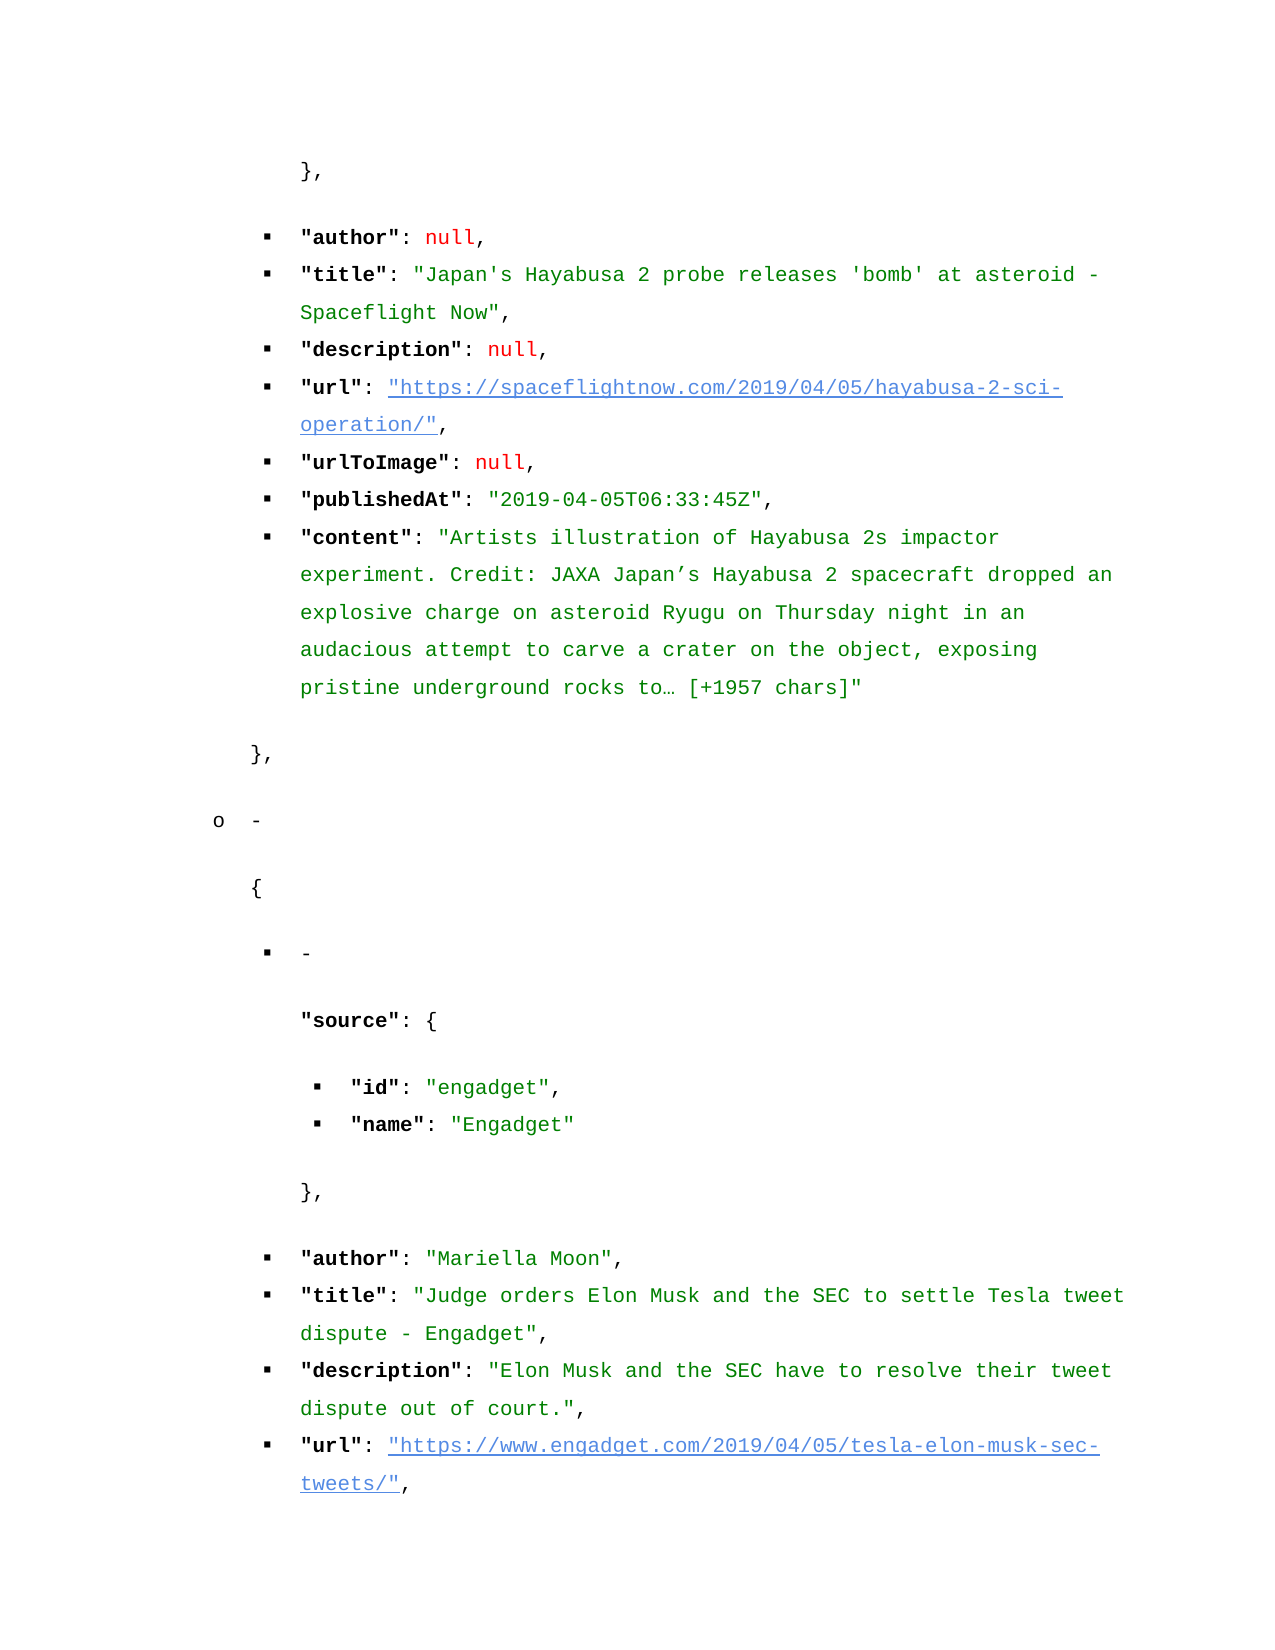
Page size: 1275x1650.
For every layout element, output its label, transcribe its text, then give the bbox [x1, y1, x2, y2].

list - [262, 929, 1125, 967]
list "urlToImage": null, [262, 438, 1125, 475]
list "title": "Japan's Hayabusa 2 probe releases 'bomb' at asteroid - Spaceflight Now", [262, 250, 1125, 325]
list "description": null, [262, 325, 1125, 363]
list "url": "https://spaceflightnow.com/2019/04/05/hayabusa-2-sci-operation/", [262, 363, 1125, 438]
text "source": { [300, 996, 1125, 1034]
text }, [300, 1167, 1125, 1204]
list "description": "Elon Musk and the SEC have to resolve their tweet dispute out of court.", [262, 1346, 1125, 1421]
list "content": "Artists illustration of Hayabusa 2s impactor experiment. Credit: JAXA Japan’s Hayabusa 2 spacecraft dropped an explosive charge on asteroid Ryugu on Thursday night in an audacious attempt to carve a crater on the object, exposing pristine underground rocks to… [+1957 chars]" [262, 513, 1125, 700]
list "id": "engadget", [312, 1063, 1125, 1100]
text { [250, 863, 1125, 900]
list "title": "Judge orders Elon Musk and the SEC to settle Tesla tweet dispute - Engadget", [262, 1271, 1125, 1346]
text }, [300, 146, 1125, 184]
list - [212, 796, 1125, 834]
list "author": null, [262, 213, 1125, 250]
list "author": "Mariella Moon", [262, 1234, 1125, 1271]
list "url": "https://www.engadget.com/2019/04/05/tesla-elon-musk-sec-tweets/", [262, 1421, 1125, 1496]
text }, [250, 729, 1125, 767]
list "publishedAt": "2019-04-05T06:33:45Z", [262, 475, 1125, 513]
list "name": "Engadget" [312, 1100, 1125, 1138]
